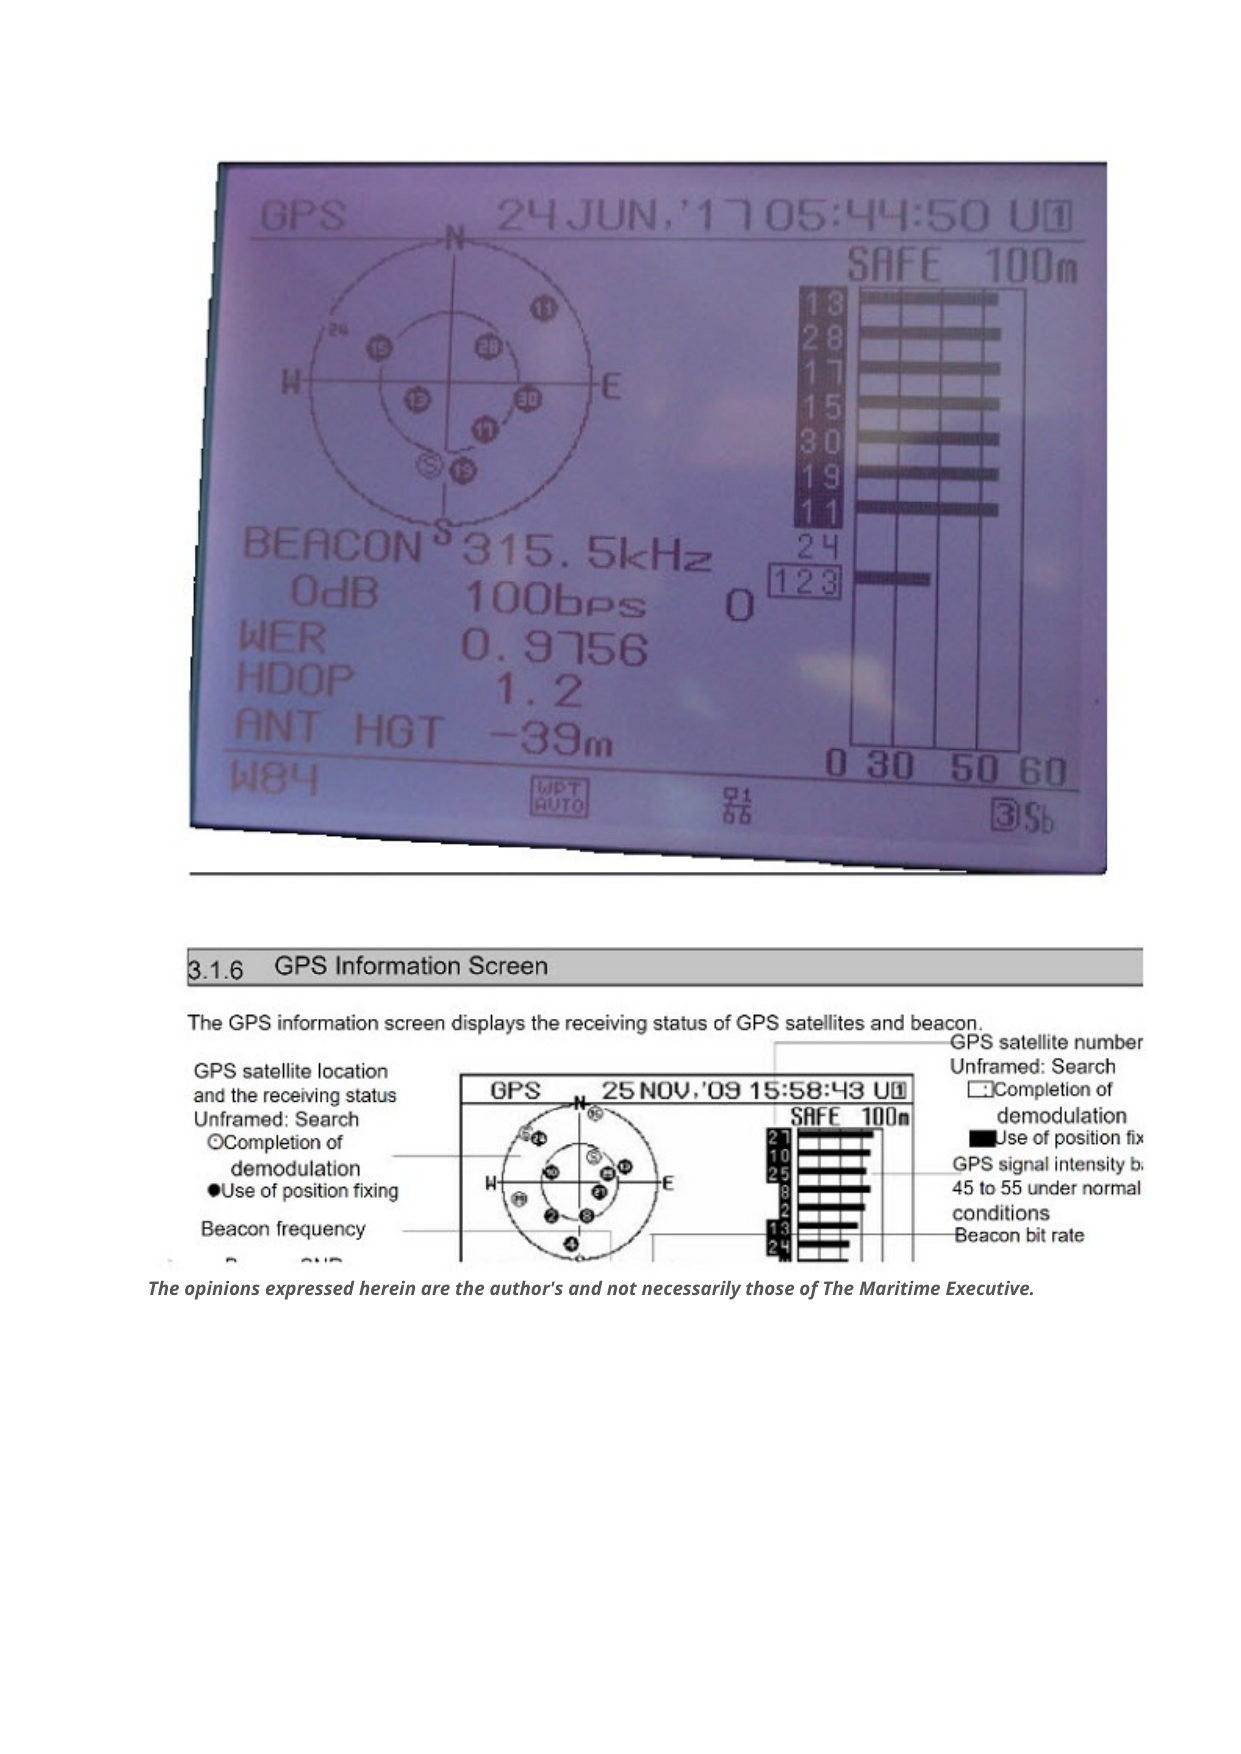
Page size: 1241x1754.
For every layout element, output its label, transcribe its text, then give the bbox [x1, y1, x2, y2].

picture [147, 147, 1148, 1276]
text The opinions expressed herein are the author's and not necessarily those of The Maritime Executive. [148, 1276, 1093, 1301]
